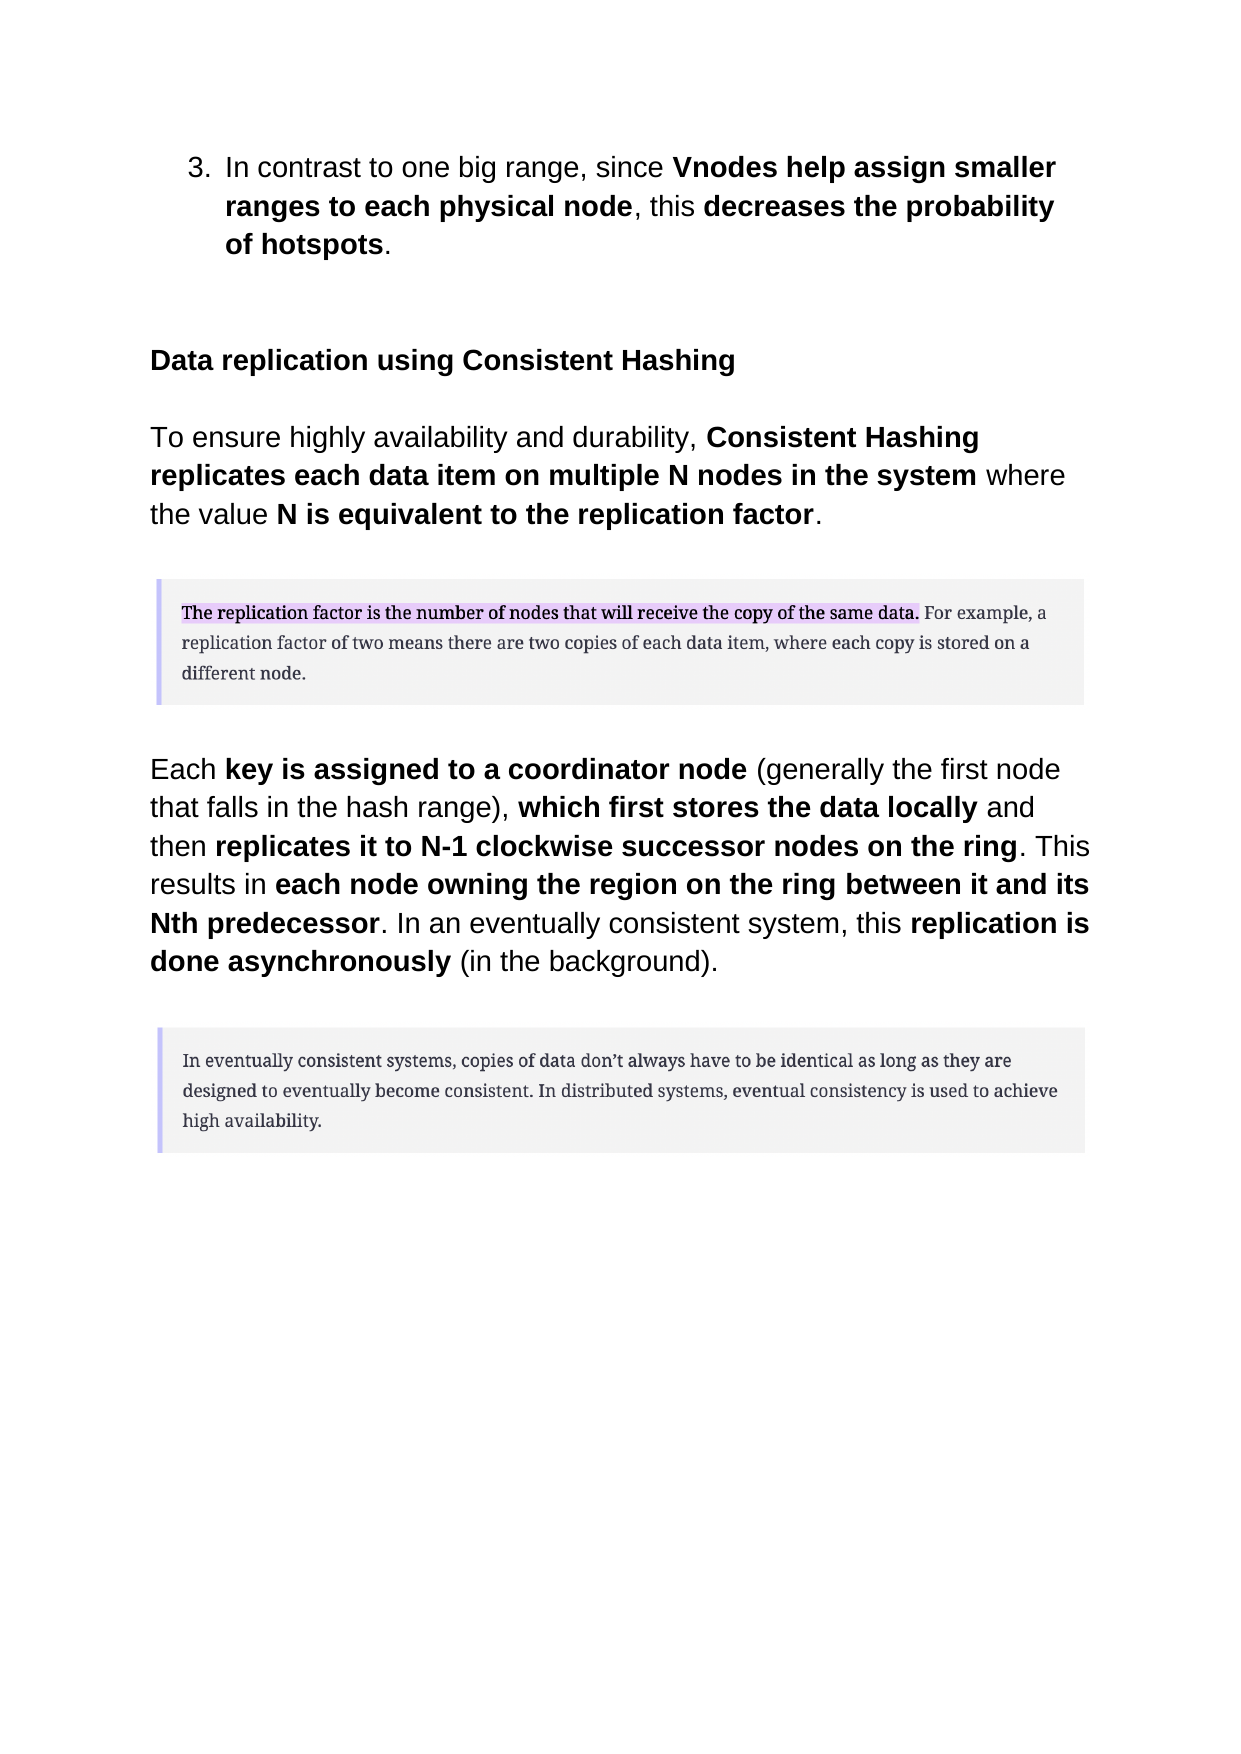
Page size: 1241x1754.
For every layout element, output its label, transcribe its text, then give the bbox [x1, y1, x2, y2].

text To ensure highly availability and durability, Consistent Hashing replicates each data item on multiple N nodes in the system where the value N is equivalent to the replication factor. [150, 420, 1090, 530]
picture [150, 573, 1091, 710]
picture [150, 1021, 1091, 1157]
text Data replication using Consistent Hashing [150, 343, 1090, 376]
text Each key is assigned to a coordinator node (generally the first node that falls in the hash range), which first stores the data locally and then replicates it to N-1 clockwise successor nodes on the ring. This results in each node owning the region on the ring between it and its Nth predecessor. In an eventually consistent system, this replication is done asynchronously (in the background). [150, 752, 1090, 978]
list In contrast to one big range, since Vnodes help assign smaller ranges to each physical node, this decreases the probability of hotspots. [187, 150, 1090, 261]
